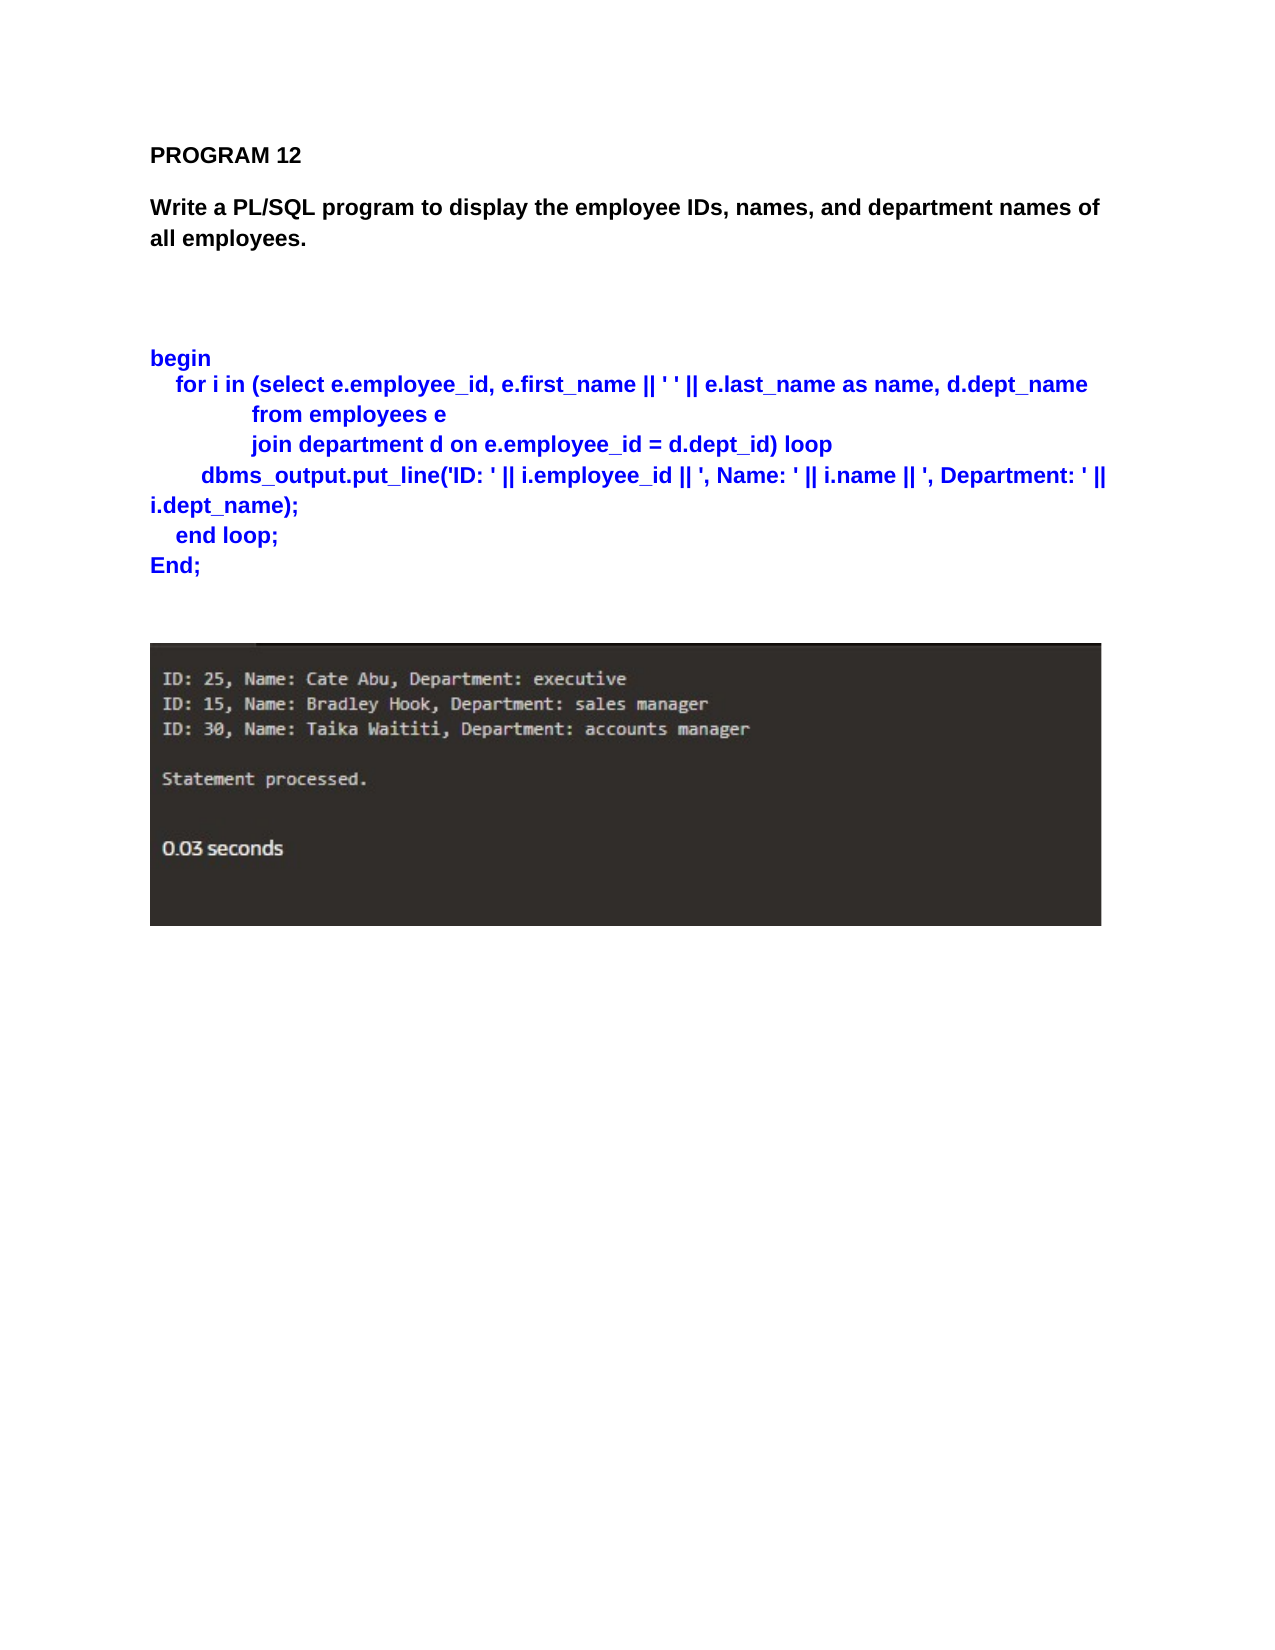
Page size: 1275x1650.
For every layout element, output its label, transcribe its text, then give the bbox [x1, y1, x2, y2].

picture [150, 643, 1102, 926]
text join department d on e.employee_id = d.dept_id) loop dbms_output.put_line('ID: ' || i.employee_id || ', Name: ' || i.name || ', Department: ' || [201, 431, 1107, 488]
text for i in (select e.employee_id, e.first_name || ' ' || e.last_name as name, d.dept_name from employees e [175, 371, 1116, 428]
text Write a PL/SQL program to display the employee IDs, names, and department names of all employees. [150, 194, 1102, 251]
text PROGRAM 12 [150, 142, 1210, 168]
text i.dept_name); end loop; [150, 492, 301, 548]
text End; [150, 552, 1210, 579]
text begin [150, 345, 1210, 371]
